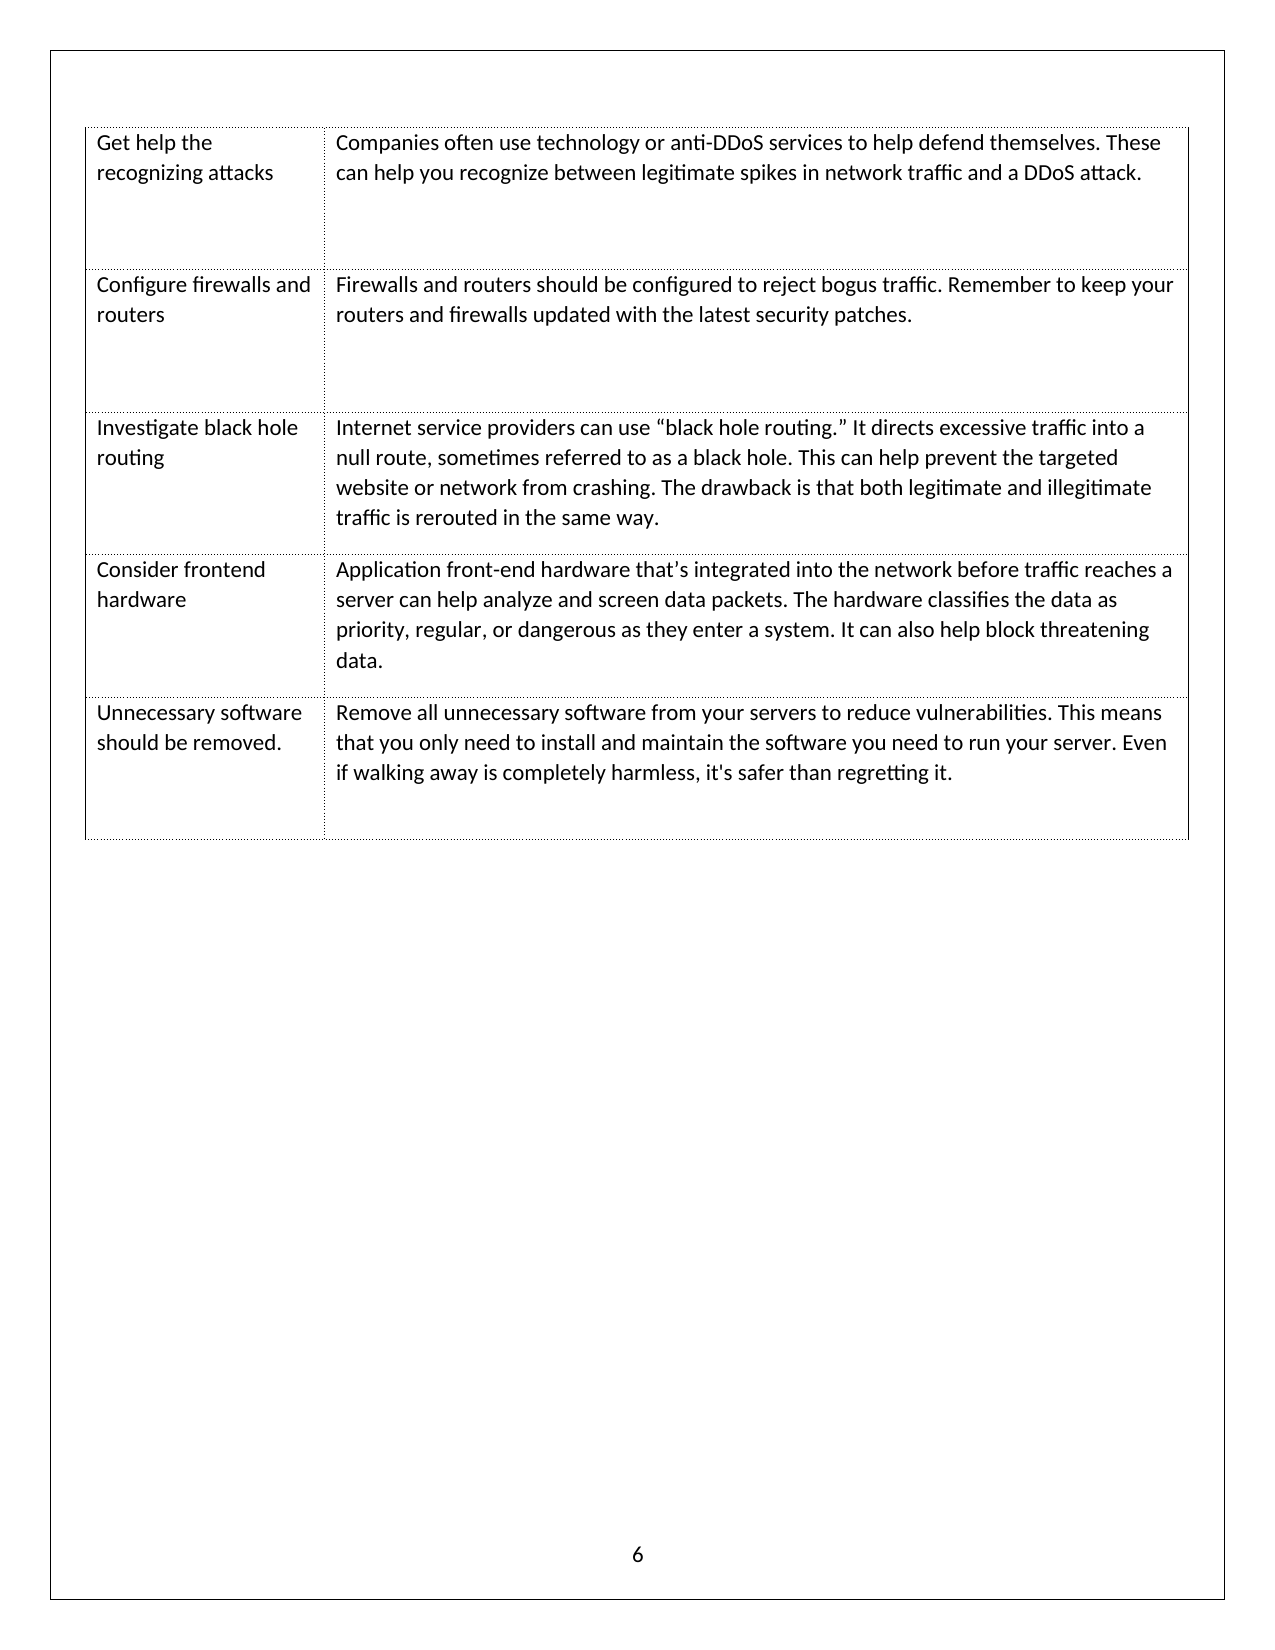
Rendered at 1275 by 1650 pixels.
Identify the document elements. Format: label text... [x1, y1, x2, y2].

table_cell Get help the recognizing attacks [86, 127, 324, 269]
table_cell Companies often use technology or anti-DDoS services to help defend themselves. These can help you recognize between legitimate spikes in network traffic and a DDoS attack. [325, 127, 1188, 269]
table_cell Investigate black hole routing [86, 412, 324, 554]
table_cell Internet service providers can use “black hole routing.” It directs excessive traffic into a null route, sometimes referred to as a black hole. This can help prevent the targeted website or network from crashing. The drawback is that both legitimate and illegitimate traffic is rerouted in the same way. [325, 412, 1188, 554]
table_cell Remove all unnecessary software from your servers to reduce vulnerabilities. This means that you only need to install and maintain the software you need to run your server. Even if walking away is completely harmless, it's safer than regretting it. [325, 697, 1188, 839]
table_cell Consider frontend hardware [86, 554, 324, 697]
table_cell Firewalls and routers should be configured to reject bogus traffic. Remember to keep your routers and firewalls updated with the latest security patches. [325, 269, 1188, 412]
table_cell Unnecessary software should be removed. [86, 697, 324, 839]
table_cell Application front-end hardware that’s integrated into the network before traffic reaches a server can help analyze and screen data packets. The hardware classifies the data as priority, regular, or dangerous as they enter a system. It can also help block threatening data. [325, 554, 1188, 697]
table_cell Configure firewalls and routers [86, 269, 324, 412]
